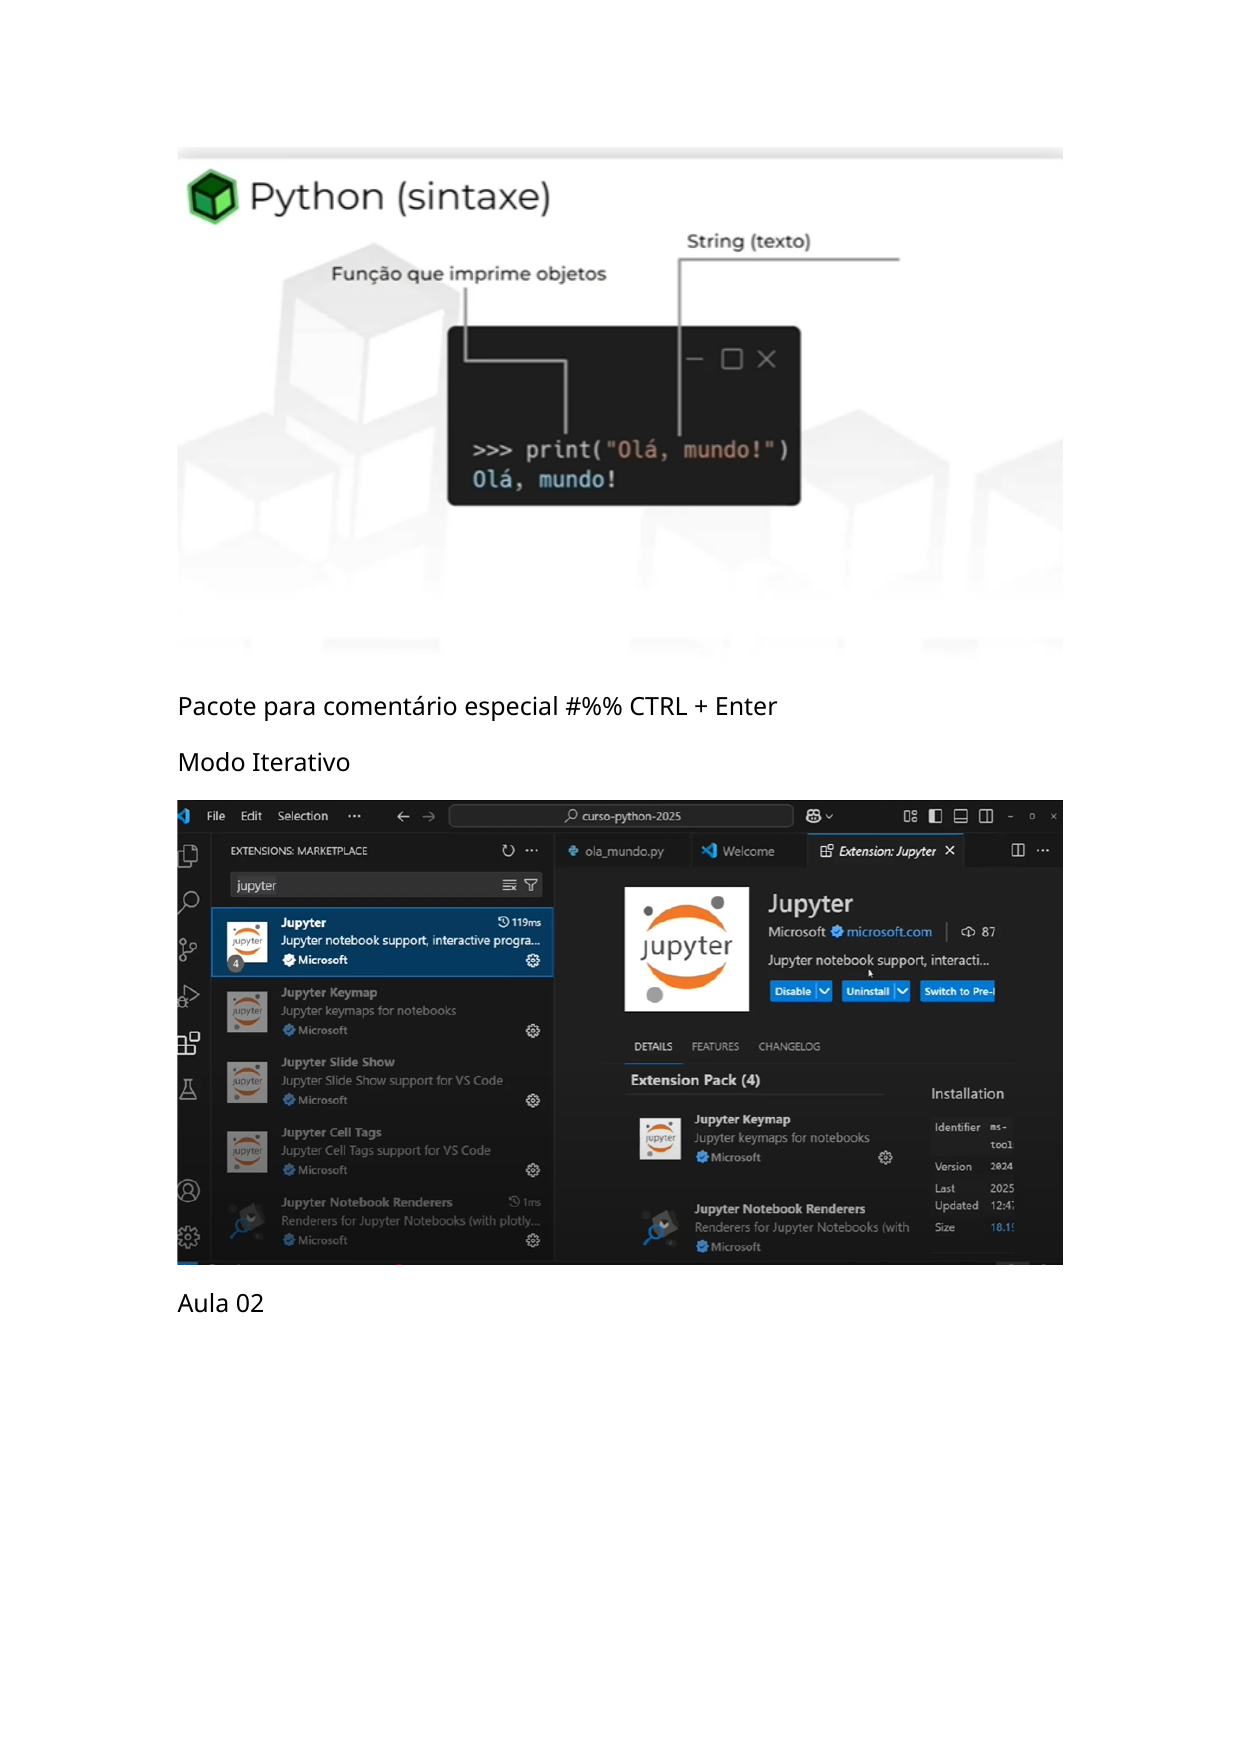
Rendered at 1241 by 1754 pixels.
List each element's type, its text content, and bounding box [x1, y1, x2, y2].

picture [177, 147, 1063, 667]
text Pacote para comentário especial #%% CTRL + Enter [177, 688, 1063, 723]
text Aula 02 [177, 1286, 1063, 1320]
text Modo Iterativo [177, 744, 1063, 778]
picture [177, 800, 1063, 1265]
